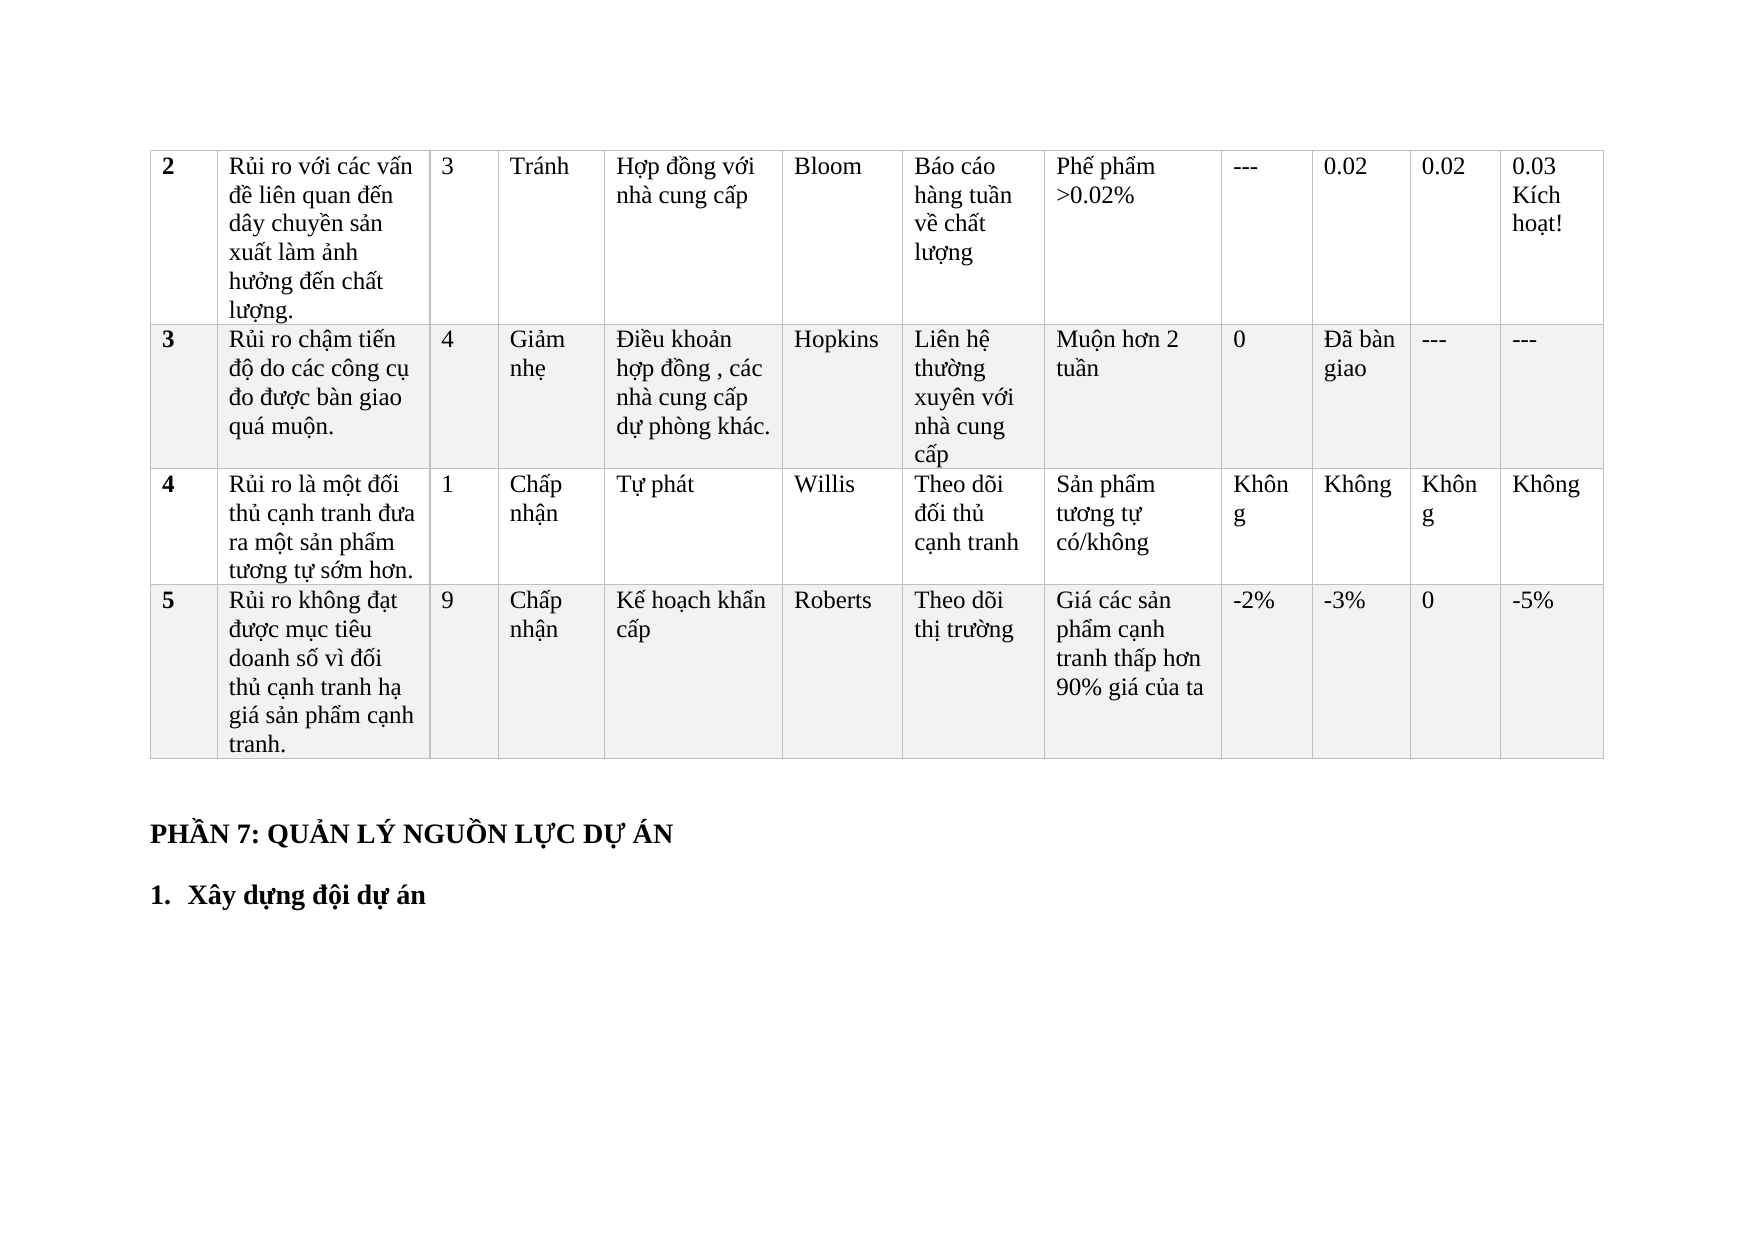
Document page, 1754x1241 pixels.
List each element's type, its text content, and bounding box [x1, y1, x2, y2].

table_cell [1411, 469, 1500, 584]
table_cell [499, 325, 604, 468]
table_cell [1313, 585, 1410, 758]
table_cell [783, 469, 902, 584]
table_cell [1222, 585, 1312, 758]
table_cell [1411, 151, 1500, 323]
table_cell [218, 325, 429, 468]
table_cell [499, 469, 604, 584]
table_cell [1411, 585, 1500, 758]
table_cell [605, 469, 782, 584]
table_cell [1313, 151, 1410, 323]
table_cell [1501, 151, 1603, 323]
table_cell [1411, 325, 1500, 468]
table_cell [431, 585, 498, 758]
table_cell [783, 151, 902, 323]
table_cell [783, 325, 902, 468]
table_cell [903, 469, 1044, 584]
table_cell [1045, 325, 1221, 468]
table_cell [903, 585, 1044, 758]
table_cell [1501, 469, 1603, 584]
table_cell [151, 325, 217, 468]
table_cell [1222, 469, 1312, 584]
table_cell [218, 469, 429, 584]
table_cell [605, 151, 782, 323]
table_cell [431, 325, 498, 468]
list Xây dựng đội dự án [150, 878, 1604, 911]
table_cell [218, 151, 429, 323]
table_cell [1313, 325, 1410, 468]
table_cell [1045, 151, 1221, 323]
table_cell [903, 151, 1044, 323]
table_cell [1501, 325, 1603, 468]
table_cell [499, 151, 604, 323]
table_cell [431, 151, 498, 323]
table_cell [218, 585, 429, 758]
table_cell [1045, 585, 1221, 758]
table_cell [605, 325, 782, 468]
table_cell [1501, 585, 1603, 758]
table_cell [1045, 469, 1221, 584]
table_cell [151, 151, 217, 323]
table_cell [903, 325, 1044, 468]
text PHẦN 7: QUẢN LÝ NGUỒN LỰC DỰ ÁN [150, 817, 1604, 849]
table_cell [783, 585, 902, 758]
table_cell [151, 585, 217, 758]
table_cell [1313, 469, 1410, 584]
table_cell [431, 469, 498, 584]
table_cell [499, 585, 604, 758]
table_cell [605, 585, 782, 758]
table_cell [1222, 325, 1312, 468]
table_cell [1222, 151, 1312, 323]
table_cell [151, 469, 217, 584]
